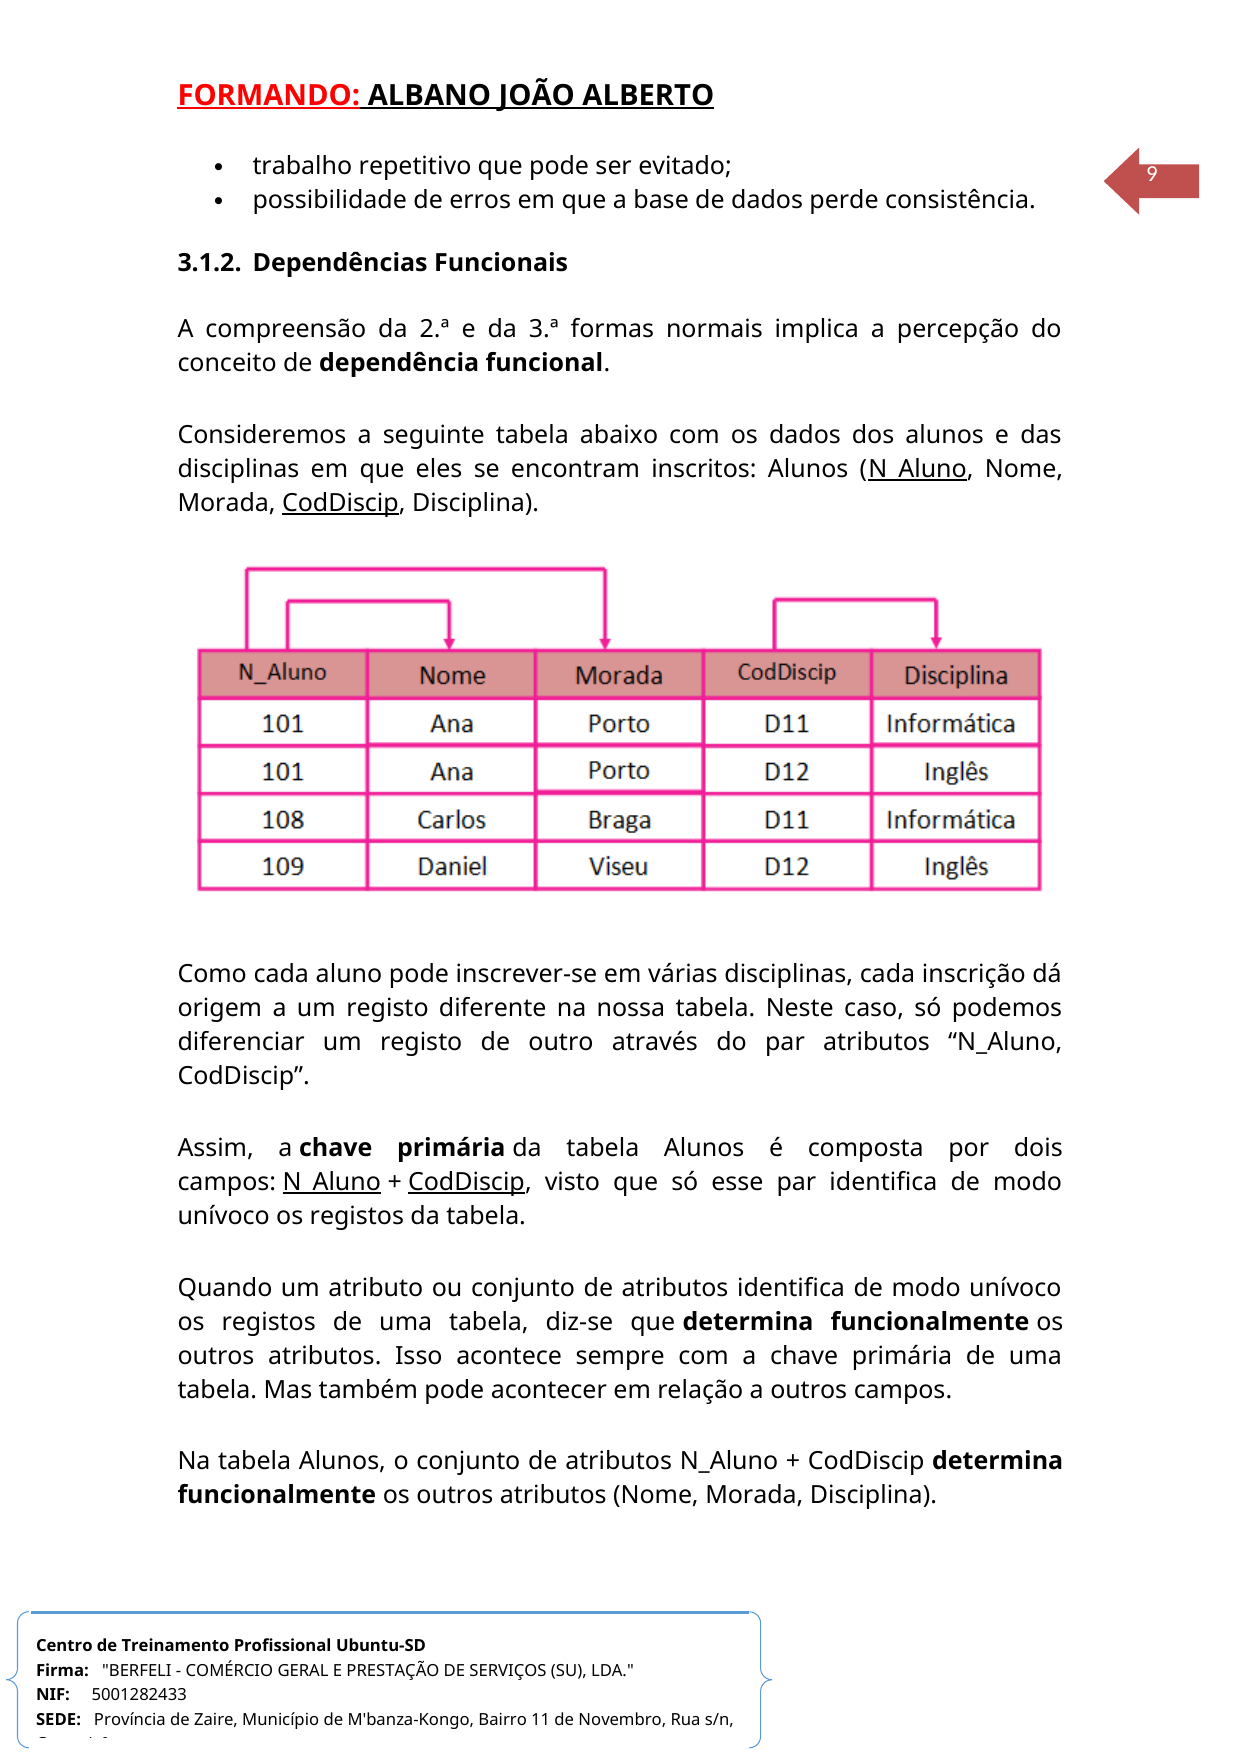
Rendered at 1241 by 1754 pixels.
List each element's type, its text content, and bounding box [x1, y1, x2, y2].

text A compreensão da 2.ª e da 3.ª formas normais implica a percepção do conceito de dependência funcional. [177, 311, 1063, 379]
list possibilidade de erros em que a base de dados perde consistência. [215, 182, 1063, 216]
picture [177, 556, 1063, 919]
list Dependências Funcionais [177, 245, 1063, 279]
text Consideremos a seguinte tabela abaixo com os dados dos alunos e das disciplinas em que eles se encontram inscritos: Alunos (N_Aluno, Nome, Morada, CodDiscip, Disciplina). [177, 416, 1063, 519]
text Assim, a chave primária da tabela Alunos é composta por dois campos: N_Aluno + CodDiscip, visto que só esse par identifica de modo unívoco os registos da tabela. [177, 1129, 1063, 1232]
text Na tabela Alunos, o conjunto de atributos N_Aluno + CodDiscip determina funcionalmente os outros atributos (Nome, Morada, Disciplina). [177, 1443, 1063, 1511]
text Quando um atributo ou conjunto de atributos identifica de modo unívoco os registos de uma tabela, diz-se que determina funcionalmente os outros atributos. Isso acontece sempre com a chave primária de uma tabela. Mas também pode acontecer em relação a outros campos. [177, 1269, 1063, 1406]
list trabalho repetitivo que pode ser evitado; [215, 148, 1063, 182]
text Como cada aluno pode inscrever-se em várias disciplinas, cada inscrição dá origem a um registo diferente na nossa tabela. Neste caso, só podemos diferenciar um registo de outro através do par atributos “N_Aluno, CodDiscip”. [177, 956, 1063, 1092]
